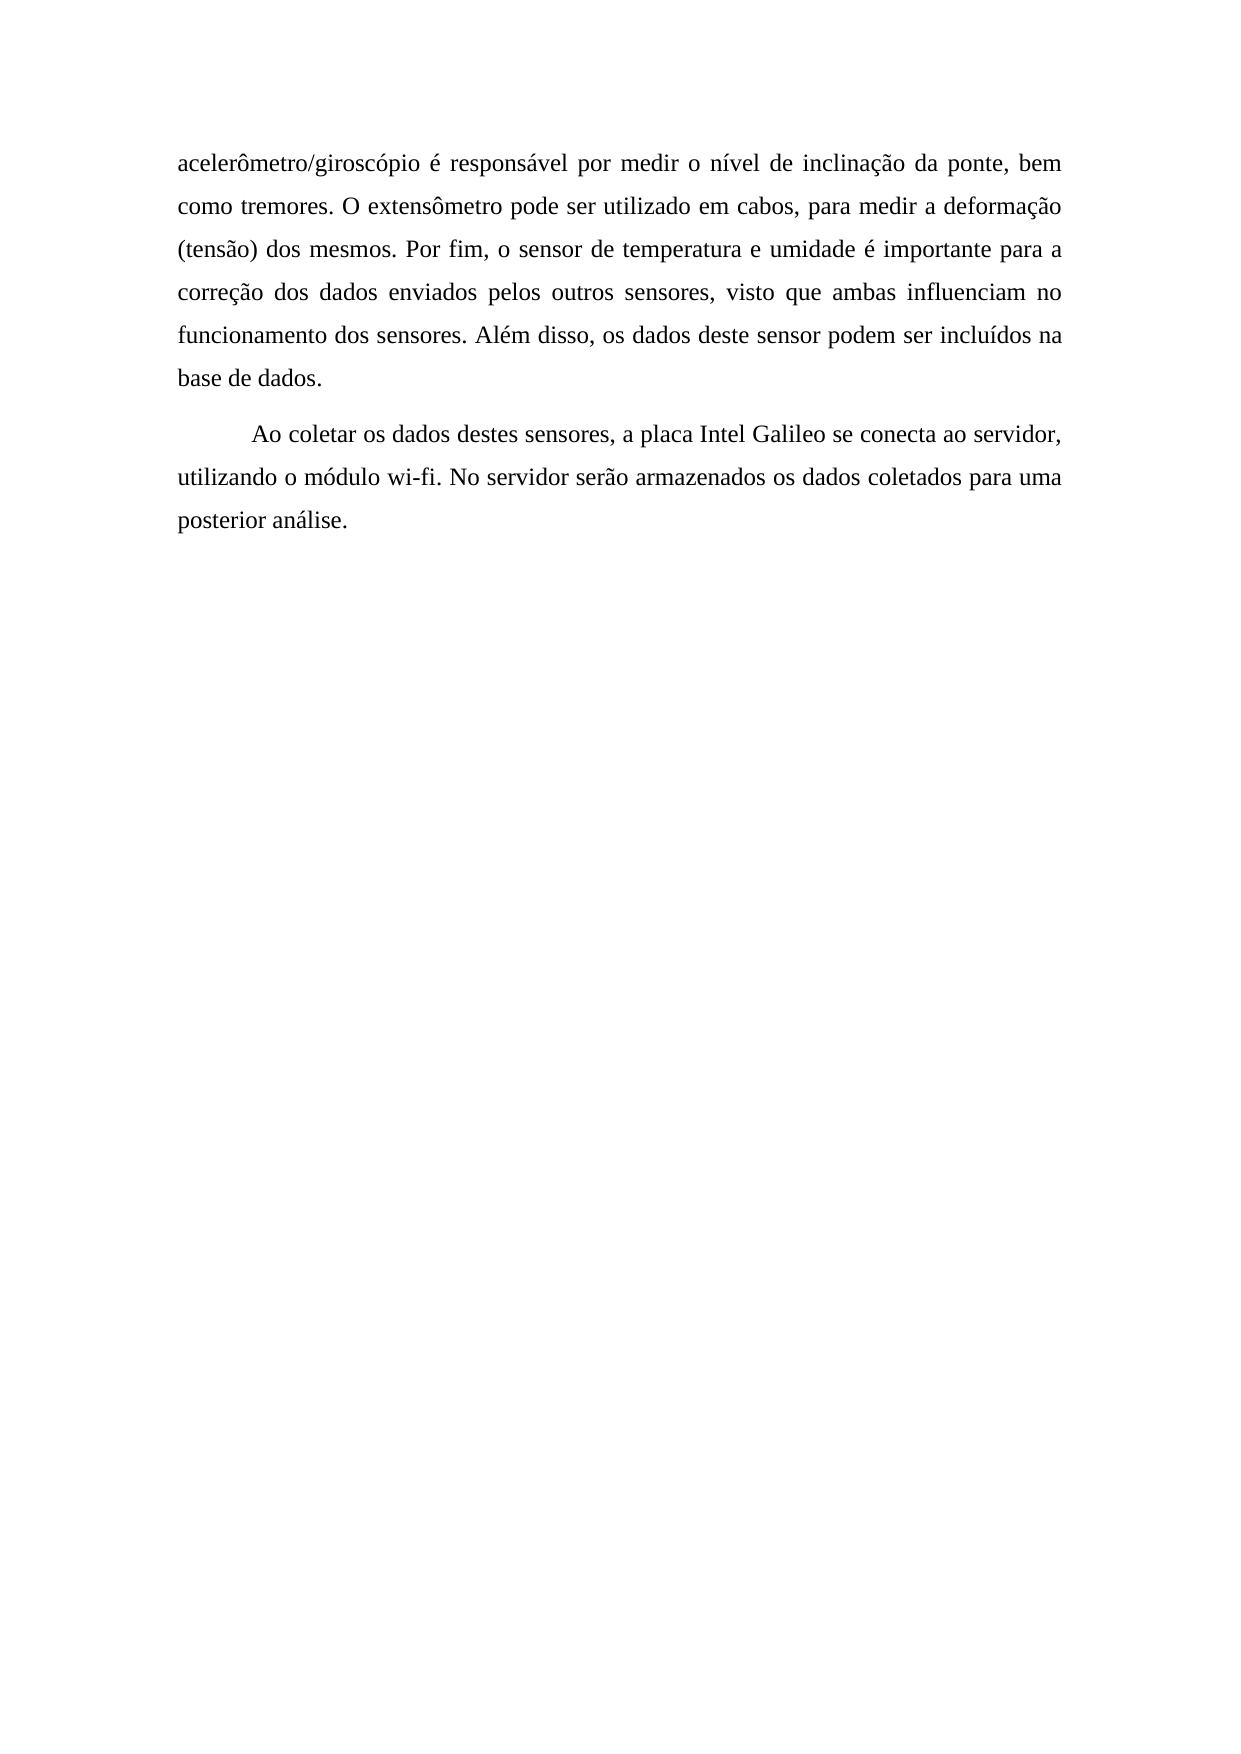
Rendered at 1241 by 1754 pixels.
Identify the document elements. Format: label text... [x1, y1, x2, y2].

text Ao coletar os dados destes sensores, a placa Intel Galileo se conecta ao servidor, utilizando o módulo wi-fi. No servidor serão armazenados os dados coletados para uma posterior análise. [177, 419, 1063, 534]
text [177, 148, 1063, 392]
